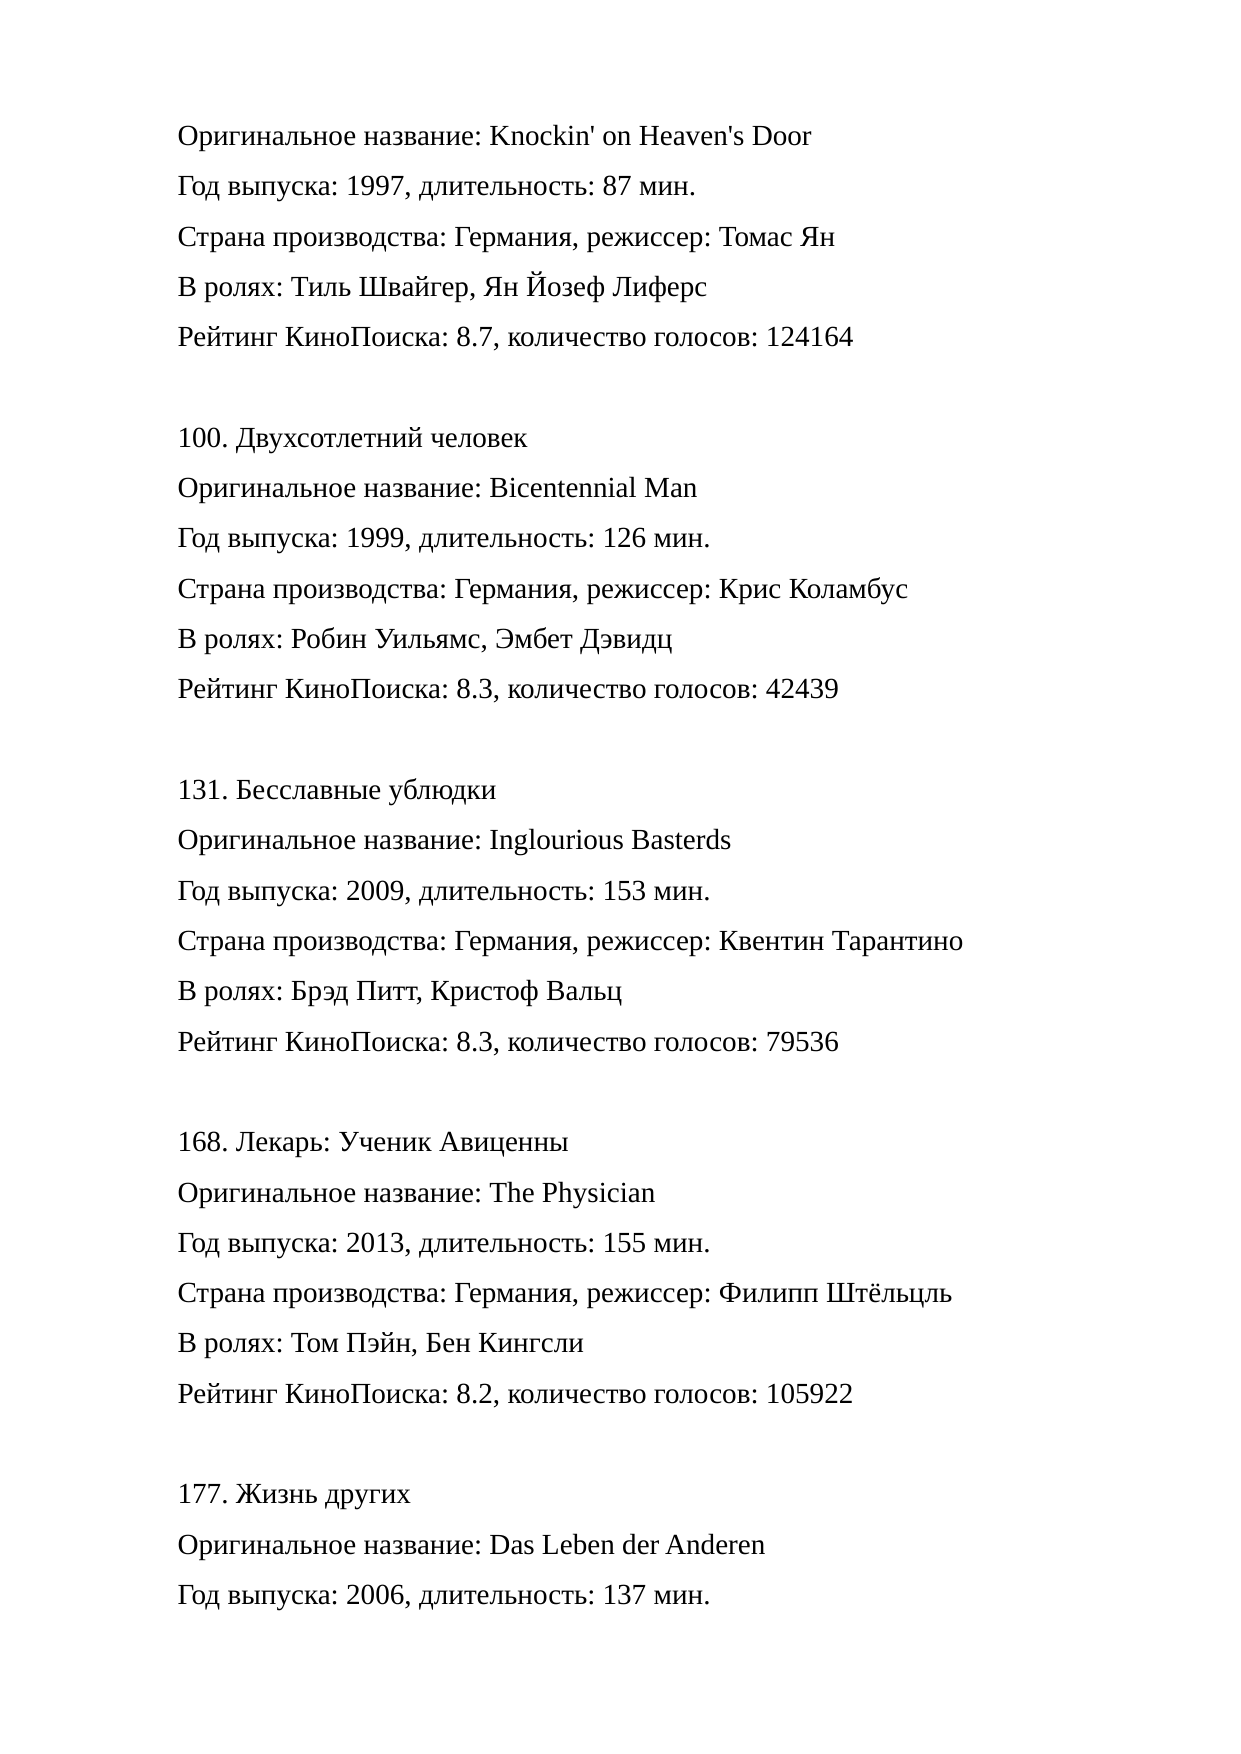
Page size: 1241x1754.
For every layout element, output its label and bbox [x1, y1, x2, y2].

text [177, 118, 1152, 1611]
